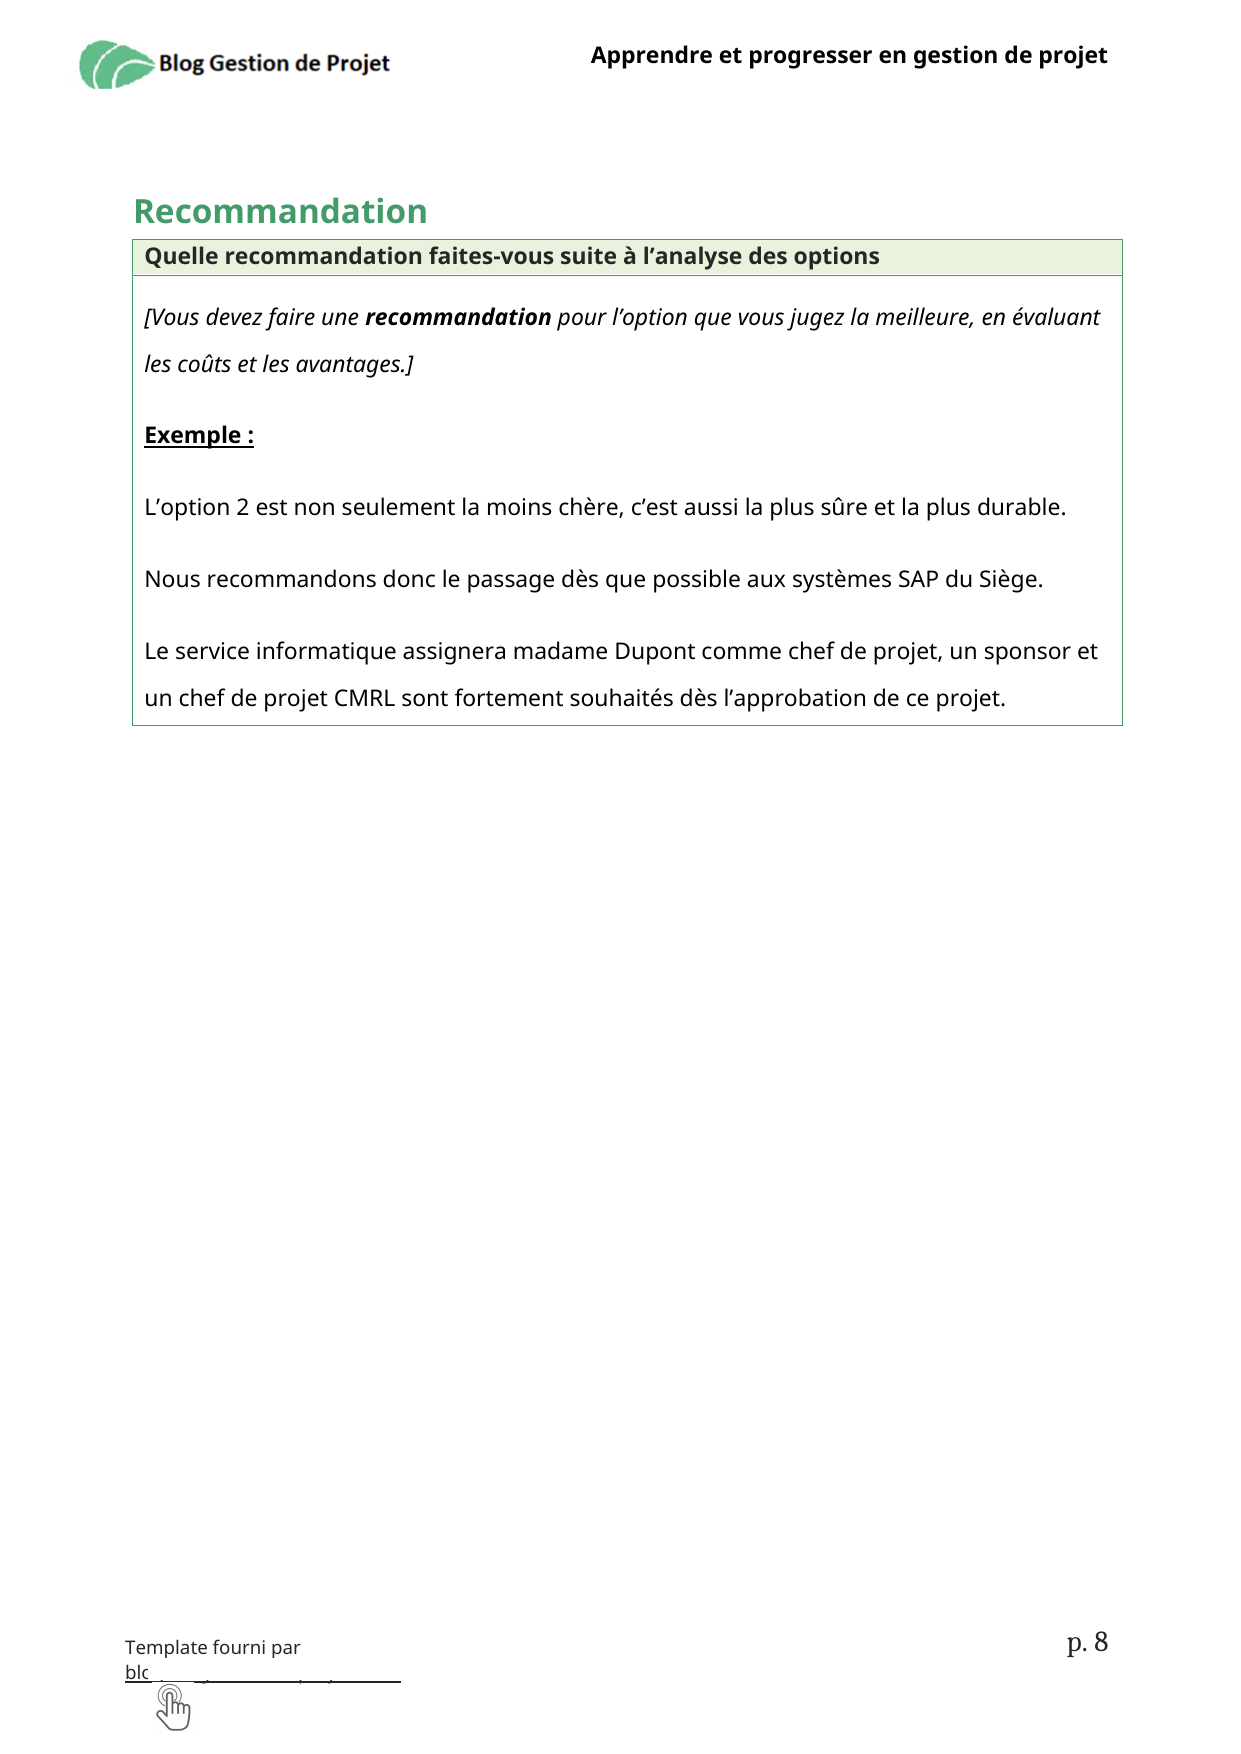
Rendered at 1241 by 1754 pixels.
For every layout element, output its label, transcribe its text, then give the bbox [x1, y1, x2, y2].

table_header Quelle recommandation faites-vous suite à l’analyse des options [133, 240, 1122, 274]
picture [66, 36, 414, 92]
picture [152, 1682, 194, 1733]
subtitle Recommandation [133, 187, 1108, 233]
table_cell [Vous devez faire une recommandation pour l’option que vous jugez la meilleure, en évaluant les coûts et les avantages.] Exemple : L’option 2 est non seulement la moins chère, c’est aussi la plus sûre et la plus durable. Nous recommandons donc le passage dès que possible aux systèmes SAP du Siège. Le service informatique assignera madame Dupont comme chef de projet, un sponsor et un chef de projet CMRL sont fortement souhaités dès l’approbation de ce projet. [133, 276, 1122, 725]
